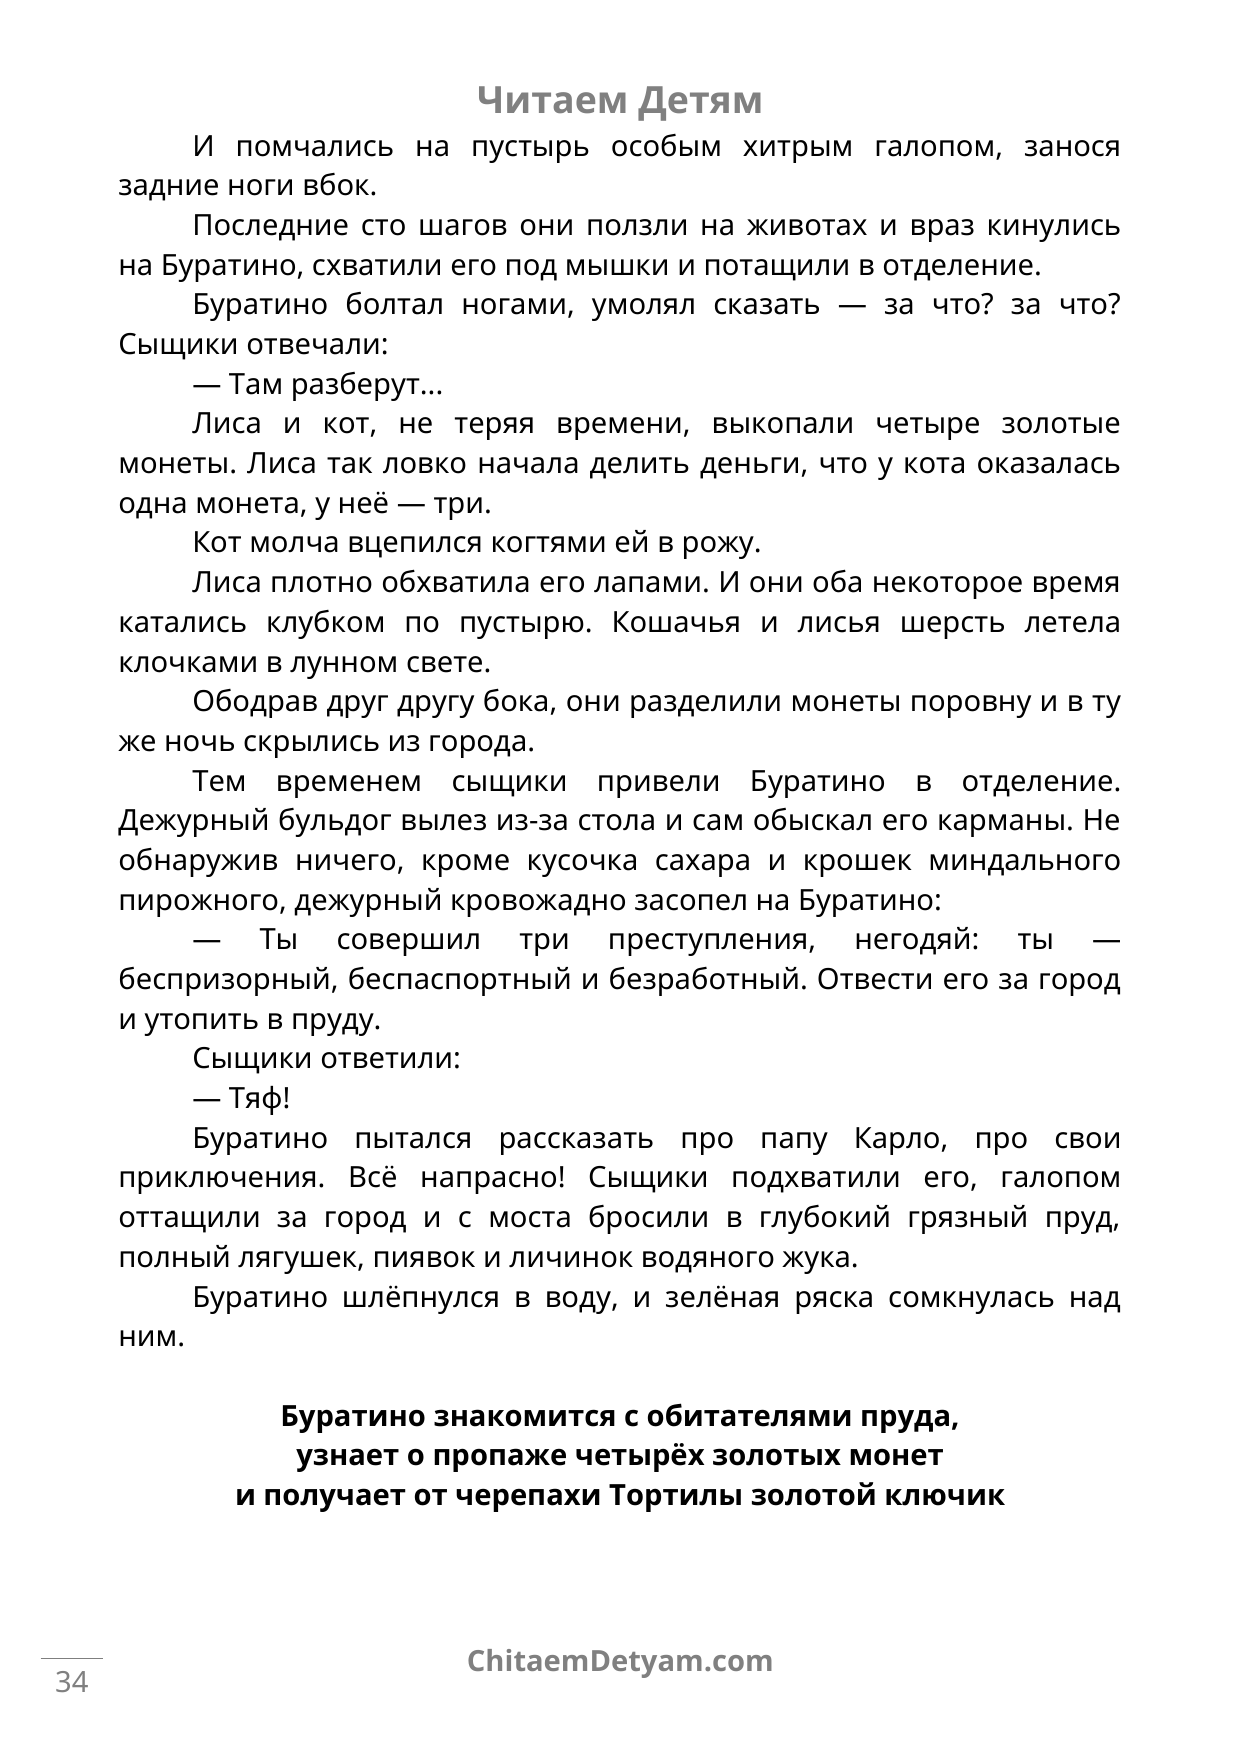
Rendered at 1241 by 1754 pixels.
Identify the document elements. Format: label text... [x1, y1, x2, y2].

text — Ты совершил три преступления, негодяй: ты — беспризорный, беспаспортный и безработный. Отвести его за город и утопить в пруду. [118, 919, 1122, 1038]
text Буратино болтал ногами, умолял сказать — за что? за что? Сыщики отвечали: [118, 284, 1122, 363]
text Последние сто шагов они ползли на животах и враз кинулись на Буратино, схватили его под мышки и потащили в отделение. [118, 204, 1122, 284]
text Лиса и кот, не теряя времени, выкопали четыре золотые монеты. Лиса так ловко начала делить деньги, что у кота оказалась одна монета, у неё — три. [118, 403, 1122, 522]
text — Там разберут... [118, 363, 1122, 403]
text Буратино шлёпнулся в воду, и зелёная ряска сомкнулась над ним. [118, 1276, 1122, 1355]
text Кот молча вцепился когтями ей в рожу. [118, 522, 1122, 561]
text Лиса плотно обхватила его лапами. И они оба некоторое время катались клубком по пустырю. Кошачья и лисья шерсть летела клочками в лунном свете. [118, 561, 1122, 681]
text Ободрав друг другу бока, они разделили монеты поровну и в ту же ночь скрылись из города. [118, 681, 1122, 760]
text И помчались на пустырь особым хитрым галопом, занося задние ноги вбок. [118, 125, 1122, 204]
subtitle Буратино знакомится с обитателями пруда, узнает о пропаже четырёх золотых монет и получает от черепахи Тортилы золотой ключик [118, 1395, 1122, 1514]
text — Тяф! [118, 1077, 1122, 1117]
text Тем временем сыщики привели Буратино в отделение. Дежурный бульдог вылез из-за стола и сам обыскал его карманы. Не обнаружив ничего, кроме кусочка сахара и крошек миндального пирожного, дежурный кровожадно засопел на Буратино: [118, 760, 1122, 919]
text Буратино пытался рассказать про папу Карло, про свои приключения. Всё напрасно! Сыщики подхватили его, галопом оттащили за город и с моста бросили в глубокий грязный пруд, полный лягушек, пиявок и личинок водяного жука. [118, 1117, 1122, 1276]
text Сыщики ответили: [118, 1038, 1122, 1077]
